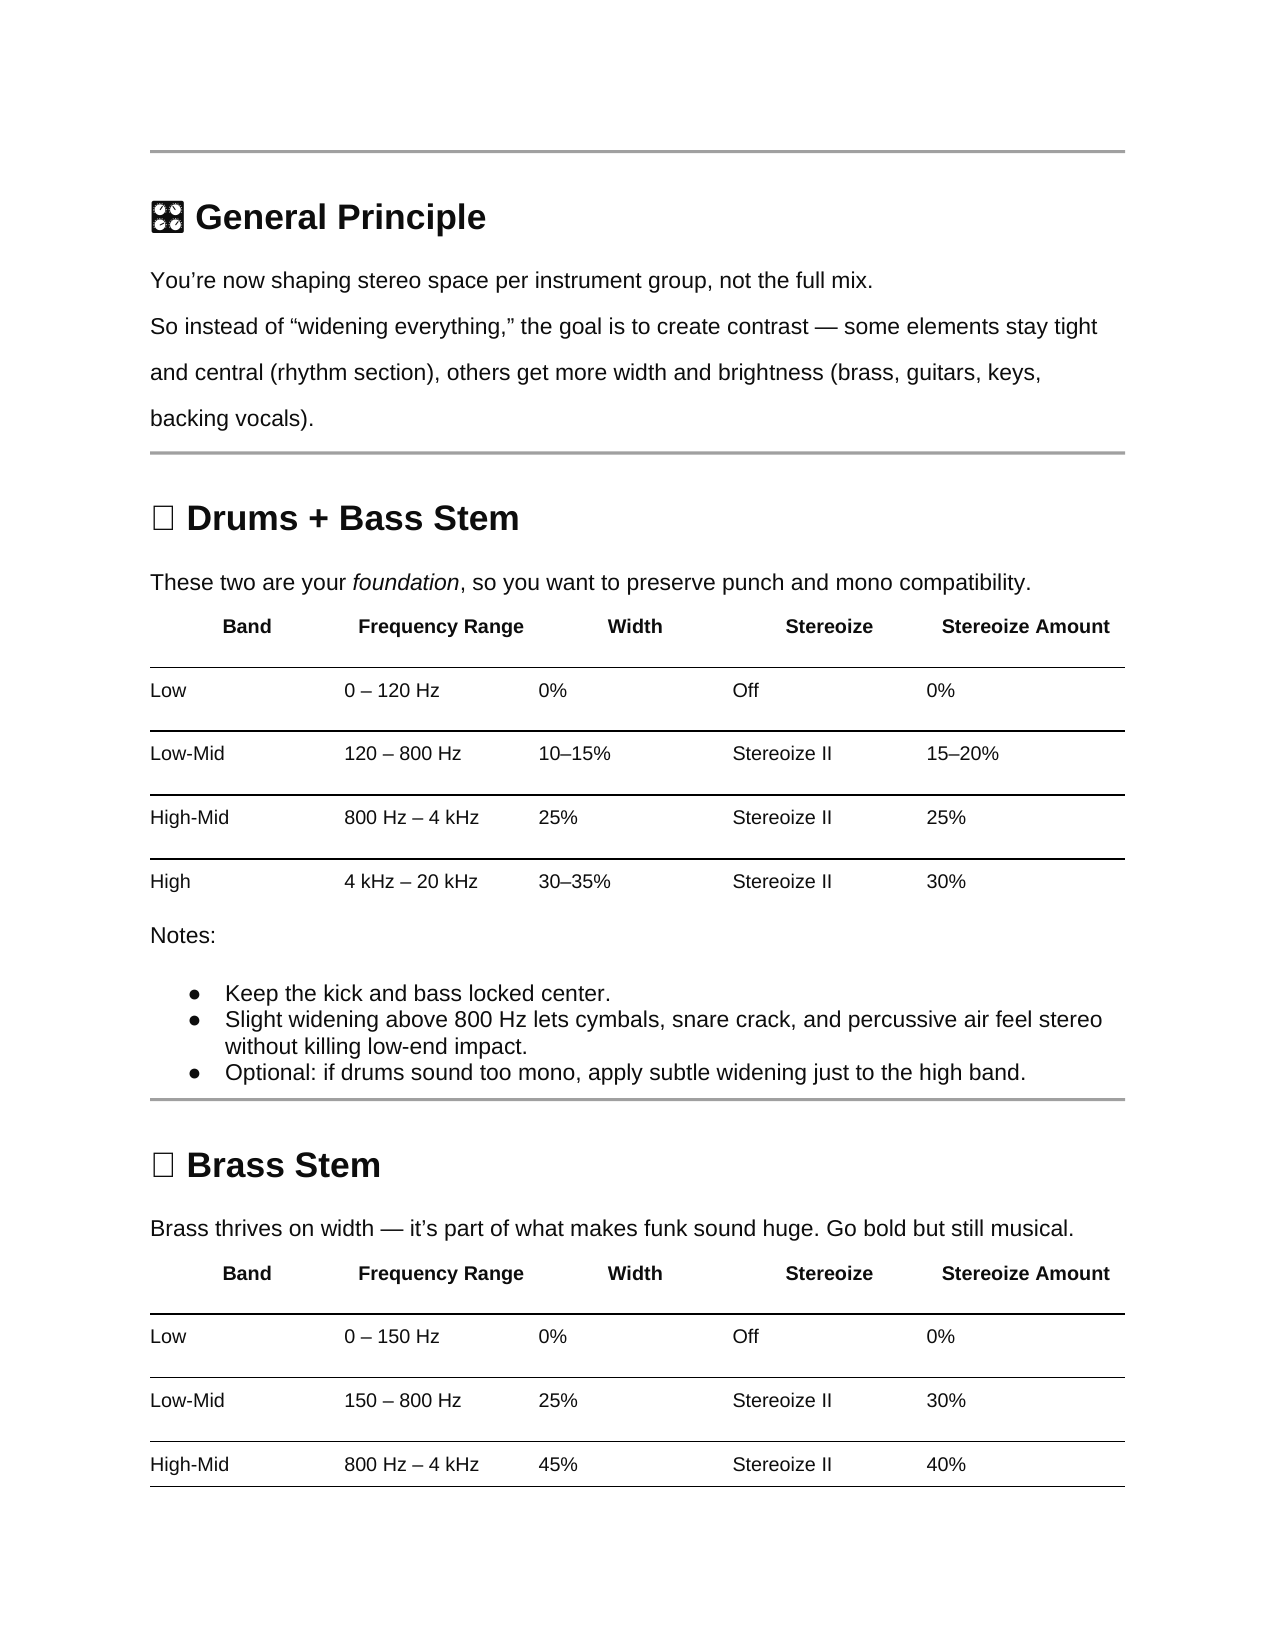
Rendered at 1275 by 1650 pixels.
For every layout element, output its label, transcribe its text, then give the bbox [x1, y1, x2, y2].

table_cell Off [732, 1315, 926, 1377]
table_cell Stereoize II [732, 732, 926, 794]
table_cell Low-Mid [150, 732, 344, 794]
text Brass thrives on width — it’s part of what makes funk sound huge. Go bold but still musical. [150, 1215, 1125, 1242]
table_cell 0 – 120 Hz [344, 668, 538, 730]
table_cell High-Mid [150, 1442, 344, 1486]
subtitle 🎛️ General Principle [150, 196, 1125, 237]
table_cell 120 – 800 Hz [344, 732, 538, 794]
table_cell 30% [926, 860, 1125, 922]
table_cell Low [150, 1315, 344, 1377]
table_cell Stereoize II [732, 860, 926, 922]
table_header Width [538, 615, 732, 667]
table_header Stereoize Amount [926, 1261, 1125, 1313]
table_cell 30% [926, 1378, 1125, 1441]
table_cell Stereoize II [732, 796, 926, 858]
table_header Band [150, 1261, 344, 1313]
table_cell 40% [926, 1442, 1125, 1486]
text These two are your foundation, so you want to preserve punch and mono compatibility. [150, 569, 1125, 595]
list Optional: if drums sound too mono, apply subtle widening just to the high band. [187, 1059, 1125, 1086]
table_cell Stereoize II [732, 1378, 926, 1441]
list Keep the kick and bass locked center. [187, 980, 1125, 1006]
table_cell 0% [926, 1315, 1125, 1377]
table_header Stereoize [732, 1261, 926, 1313]
table_cell 0% [538, 668, 732, 730]
table_header Stereoize [732, 615, 926, 667]
table_cell 800 Hz – 4 kHz [344, 796, 538, 858]
table_cell Stereoize II [732, 1442, 926, 1486]
table_cell 30–35% [538, 860, 732, 922]
table_header Stereoize Amount [926, 615, 1125, 667]
table_cell 0 – 150 Hz [344, 1315, 538, 1377]
table_cell 45% [538, 1442, 732, 1486]
subtitle 🥁 Drums + Bass Stem [150, 497, 1125, 538]
table_cell 25% [538, 796, 732, 858]
table_cell 0% [538, 1315, 732, 1377]
table_cell 0% [926, 668, 1125, 730]
table_header Frequency Range [344, 615, 538, 667]
text You’re now shaping stereo space per instrument group, not the full mix. So instead of “widening everything,” the goal is to create contrast — some elements stay tight and central (rhythm section), others get more width and brightness (brass, guitars, keys, backing vocals). [150, 267, 1125, 432]
table_cell 4 kHz – 20 kHz [344, 860, 538, 922]
table_cell 25% [926, 796, 1125, 858]
table_cell High [150, 860, 344, 922]
table_cell 150 – 800 Hz [344, 1378, 538, 1441]
table_header Band [150, 615, 344, 667]
table_cell 25% [538, 1378, 732, 1441]
subtitle 🎷 Brass Stem [150, 1144, 1125, 1185]
table_cell Low-Mid [150, 1378, 344, 1441]
table_cell 800 Hz – 4 kHz [344, 1442, 538, 1486]
table_cell 15–20% [926, 732, 1125, 794]
table_cell Low [150, 668, 344, 730]
table_cell High-Mid [150, 796, 344, 858]
text Notes: [150, 922, 1125, 948]
table_header Frequency Range [344, 1261, 538, 1313]
table_cell Off [732, 668, 926, 730]
table_header Width [538, 1261, 732, 1313]
table_cell 10–15% [538, 732, 732, 794]
list Slight widening above 800 Hz lets cymbals, snare crack, and percussive air feel stereo without killing low-end impact. [187, 1006, 1125, 1059]
